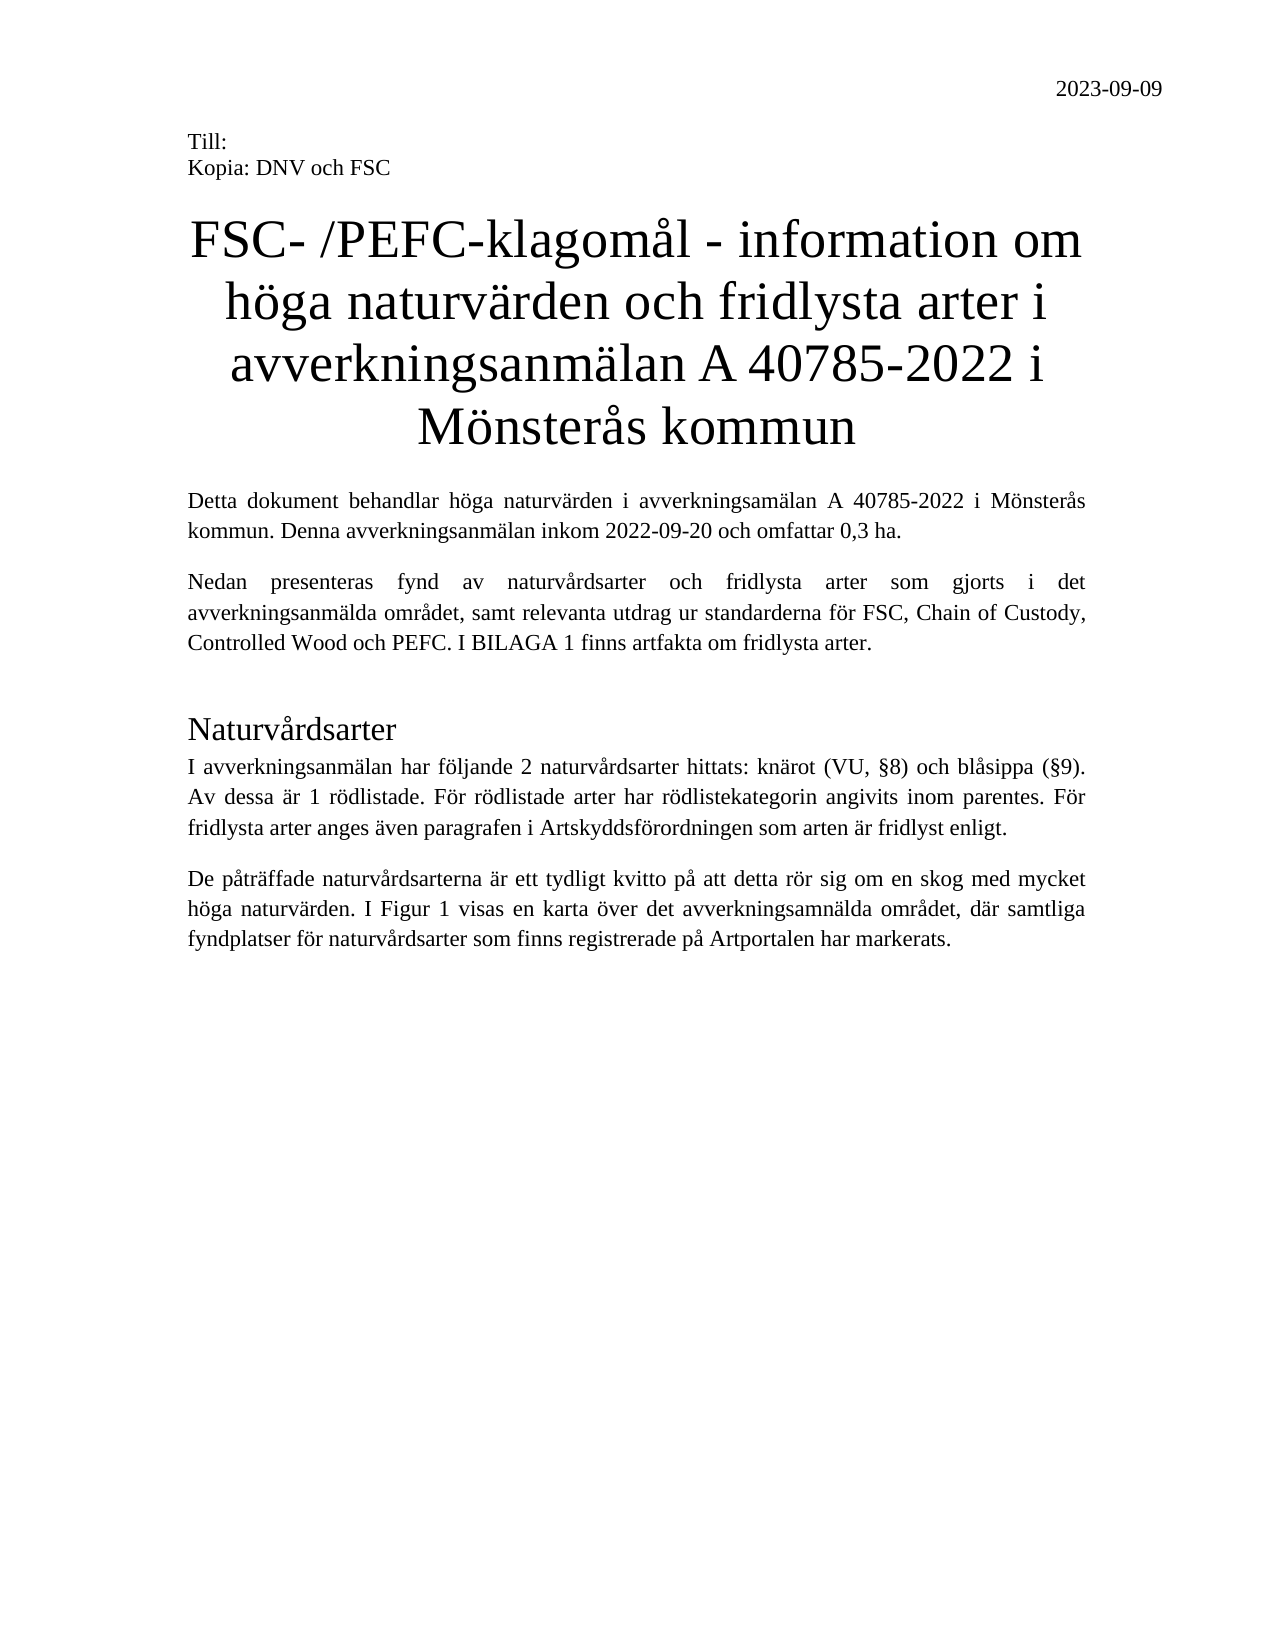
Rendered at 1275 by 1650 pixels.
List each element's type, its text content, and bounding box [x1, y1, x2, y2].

text Nedan presenteras fynd av naturvårdsarter och fridlysta arter som gjorts i det avverkningsanmälda området, samt relevanta utdrag ur standarderna för FSC, Chain of Custody, Controlled Wood och PEFC. I BILAGA 1 finns artfakta om fridlysta arter. [187, 568, 1087, 655]
title FSC- /PEFC-klagomål - information om höga naturvärden och fridlysta arter i avverkningsanmälan A 40785-2022 i Mönsterås kommun [187, 207, 1087, 456]
text I avverkningsanmälan har följande 2 naturvårdsarter hittats: knärot (VU, §8) och blåsippa (§9). Av dessa är 1 rödlistade. För rödlistade arter har rödlistekategorin angivits inom parentes. För fridlysta arter anges även paragrafen i Artskyddsförordningen som arten är fridlyst enligt. [187, 753, 1087, 840]
text De påträffade naturvårdsarterna är ett tydligt kvitto på att detta rör sig om en skog med mycket höga naturvärden. I Figur 1 visas en karta över det avverkningsamnälda området, där samtliga fyndplatser för naturvårdsarter som finns registrerade på Artportalen har markerats. [187, 864, 1087, 951]
subtitle Naturvårdsarter [187, 709, 1087, 747]
text Detta dokument behandlar höga naturvärden i avverkningsamälan A 40785-2022 i Mönsterås kommun. Denna avverkningsanmälan inkom 2022-09-20 och omfattar 0,3 ha. [187, 487, 1087, 544]
